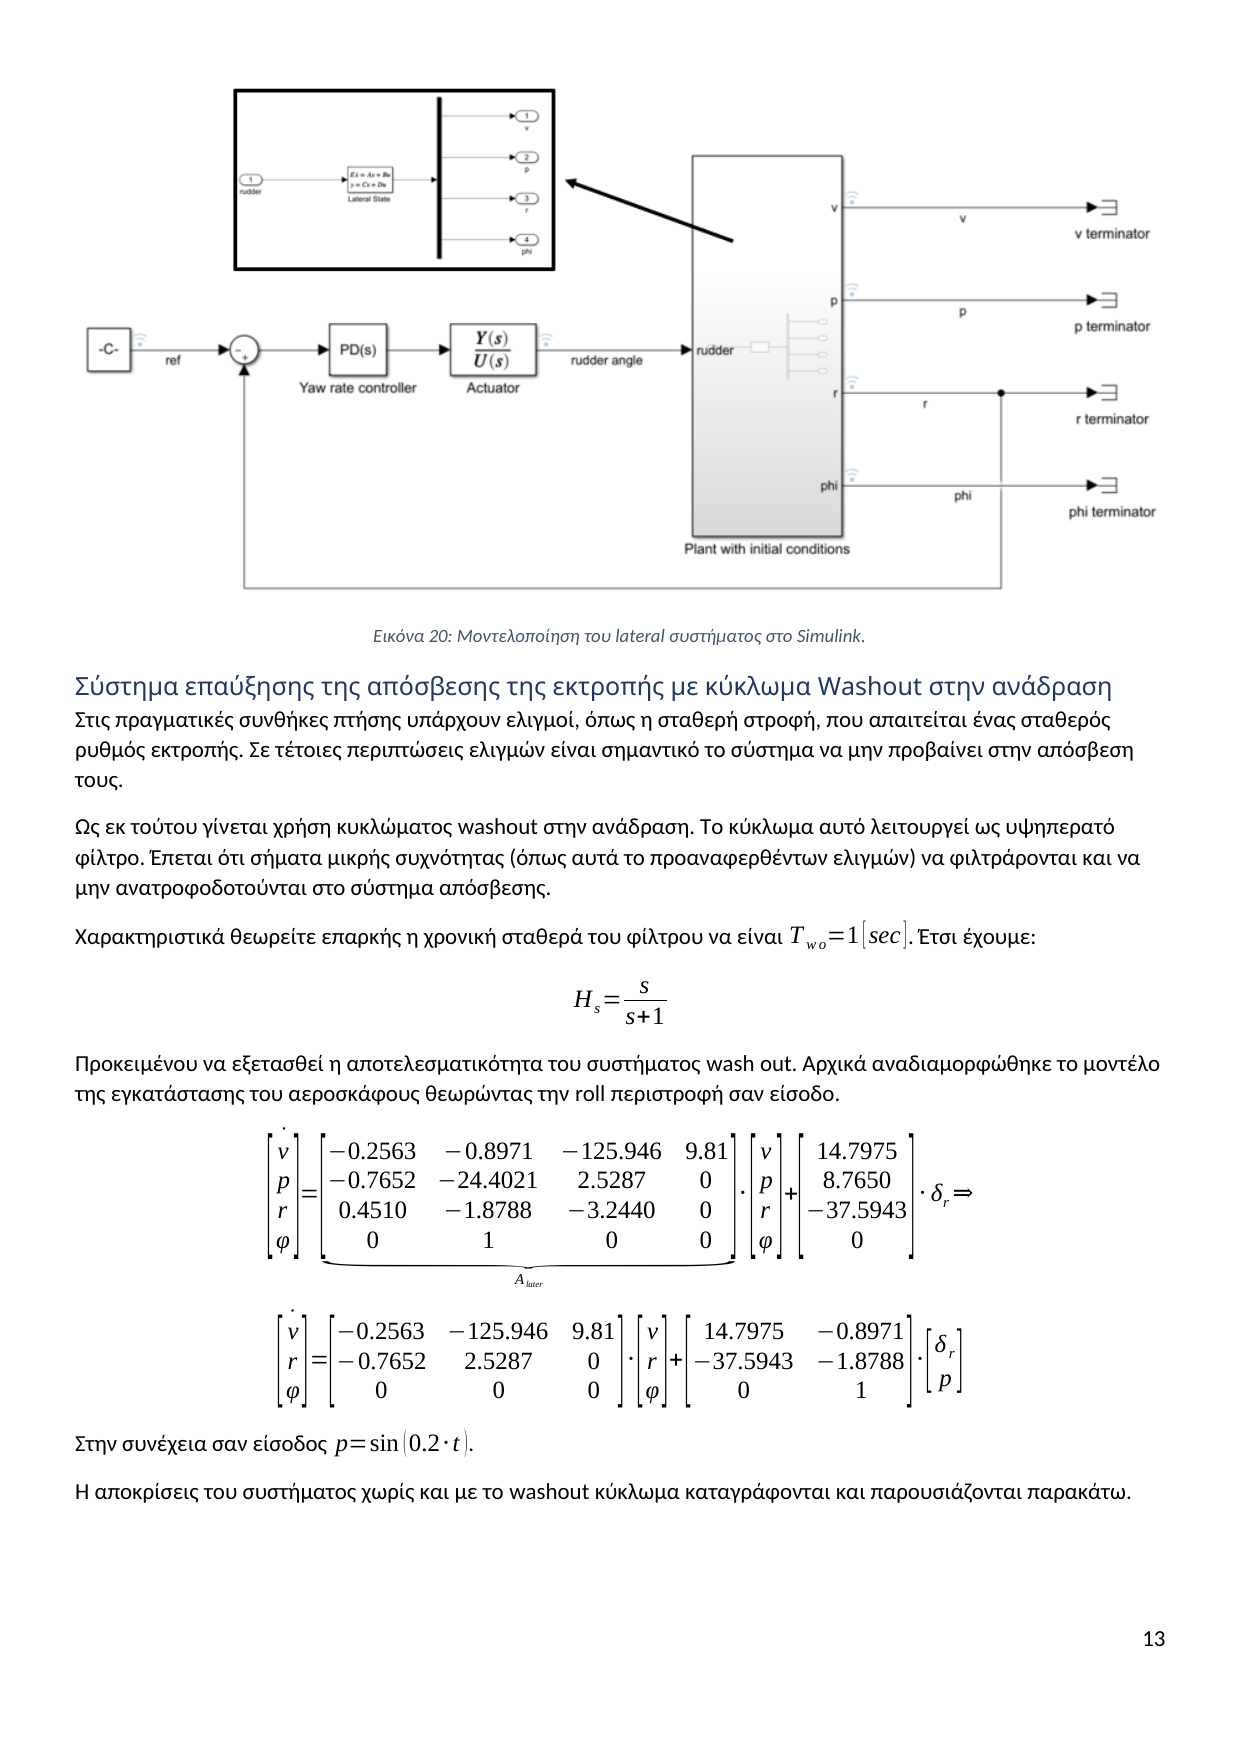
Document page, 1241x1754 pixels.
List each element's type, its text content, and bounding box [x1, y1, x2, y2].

subtitle Σύστημα επαύξησης της απόσβεσης της εκτροπής με κύκλωμα Washout στην ανάδραση [75, 668, 1165, 702]
text Στην συνέχεια σαν είσοδος . [75, 1428, 1165, 1459]
text Προκειμένου να εξετασθεί η αποτελεσματικότητα του συστήματος wash out. Αρχικά αναδιαμορφώθηκε το μοντέλο της εγκατάστασης του αεροσκάφους θεωρώντας την roll περιστροφή σαν είσοδο. [75, 1049, 1165, 1107]
text Η αποκρίσεις του συστήματος χωρίς και με το washout κύκλωμα καταγράφονται και παρουσιάζονται παρακάτω. [75, 1477, 1165, 1506]
text Χαρακτηριστικά θεωρείτε επαρκής η χρονική σταθερά του φίλτρου να είναι . Έτσι έχουμε: [75, 920, 1165, 953]
text Ως εκ τούτου γίνεται χρήση κυκλώματος washout στην ανάδραση. Το κύκλωμα αυτό λειτουργεί ως υψηπερατό φίλτρο. Έπεται ότι σήματα μικρής συχνότητας (όπως αυτά το προαναφερθέντων ελιγμών) να φιλτράρονται και να μην ανατροφοδοτούνται στο σύστημα απόσβεσης. [75, 812, 1165, 901]
picture [75, 75, 1166, 606]
text Στις πραγματικές συνθήκες πτήσης υπάρχουν ελιγμοί, όπως η σταθερή στροφή, που απαιτείται ένας σταθερός ρυθμός εκτροπής. Σε τέτοιες περιπτώσεις ελιγμών είναι σημαντικό το σύστημα να μην προβαίνει στην απόσβεση τους. [75, 705, 1165, 794]
